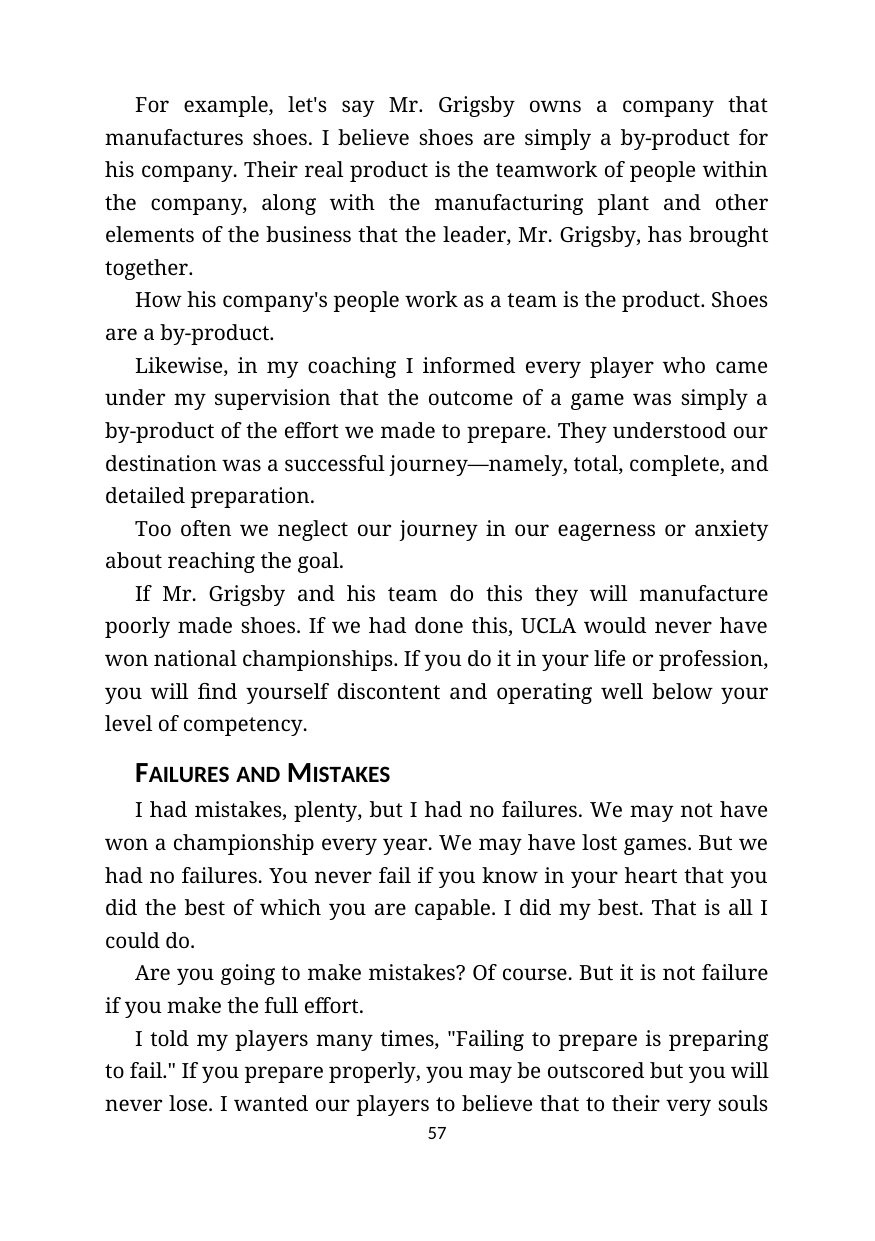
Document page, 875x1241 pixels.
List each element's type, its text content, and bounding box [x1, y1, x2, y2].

text How his company's people work as a team is the product. Shoes are a by-product. [105, 286, 769, 347]
text Too often we neglect our journey in our eagerness or anxiety about reaching the goal. [105, 514, 769, 575]
text Are you going to make mistakes? Of course. But it is not failure if you make the full effort. [105, 958, 769, 1019]
text Likewise, in my coaching I informed every player who came under my supervision that the outcome of a game was simply a by-product of the effort we made to prepare. They understood our destination was a successful journey—namely, total, complete, and detailed preparation. [105, 351, 769, 510]
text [105, 1024, 769, 1117]
text I had mistakes, plenty, but I had no failures. We may not have won a championship every year. We may have lost games. But we had no failures. You never fail if you know in your heart that you did the best of which you are capable. I did my best. That is all I could do. [105, 796, 769, 954]
text If Mr. Grigsby and his team do this they will manufacture poorly made shoes. If we had done this, UCLA would never have won national championships. If you do it in your life or profession, you will find yourself discontent and operating well below your level of competency. [105, 579, 769, 738]
text For example, let's say Mr. Grigsby owns a company that manufactures shoes. I believe shoes are simply a by-product for his company. Their real product is the teamwork of people within the company, along with the manufacturing plant and other elements of the business that the leader, Mr. Grigsby, has brought together. [105, 90, 769, 281]
subtitle Failures and Mistakes [105, 754, 769, 790]
